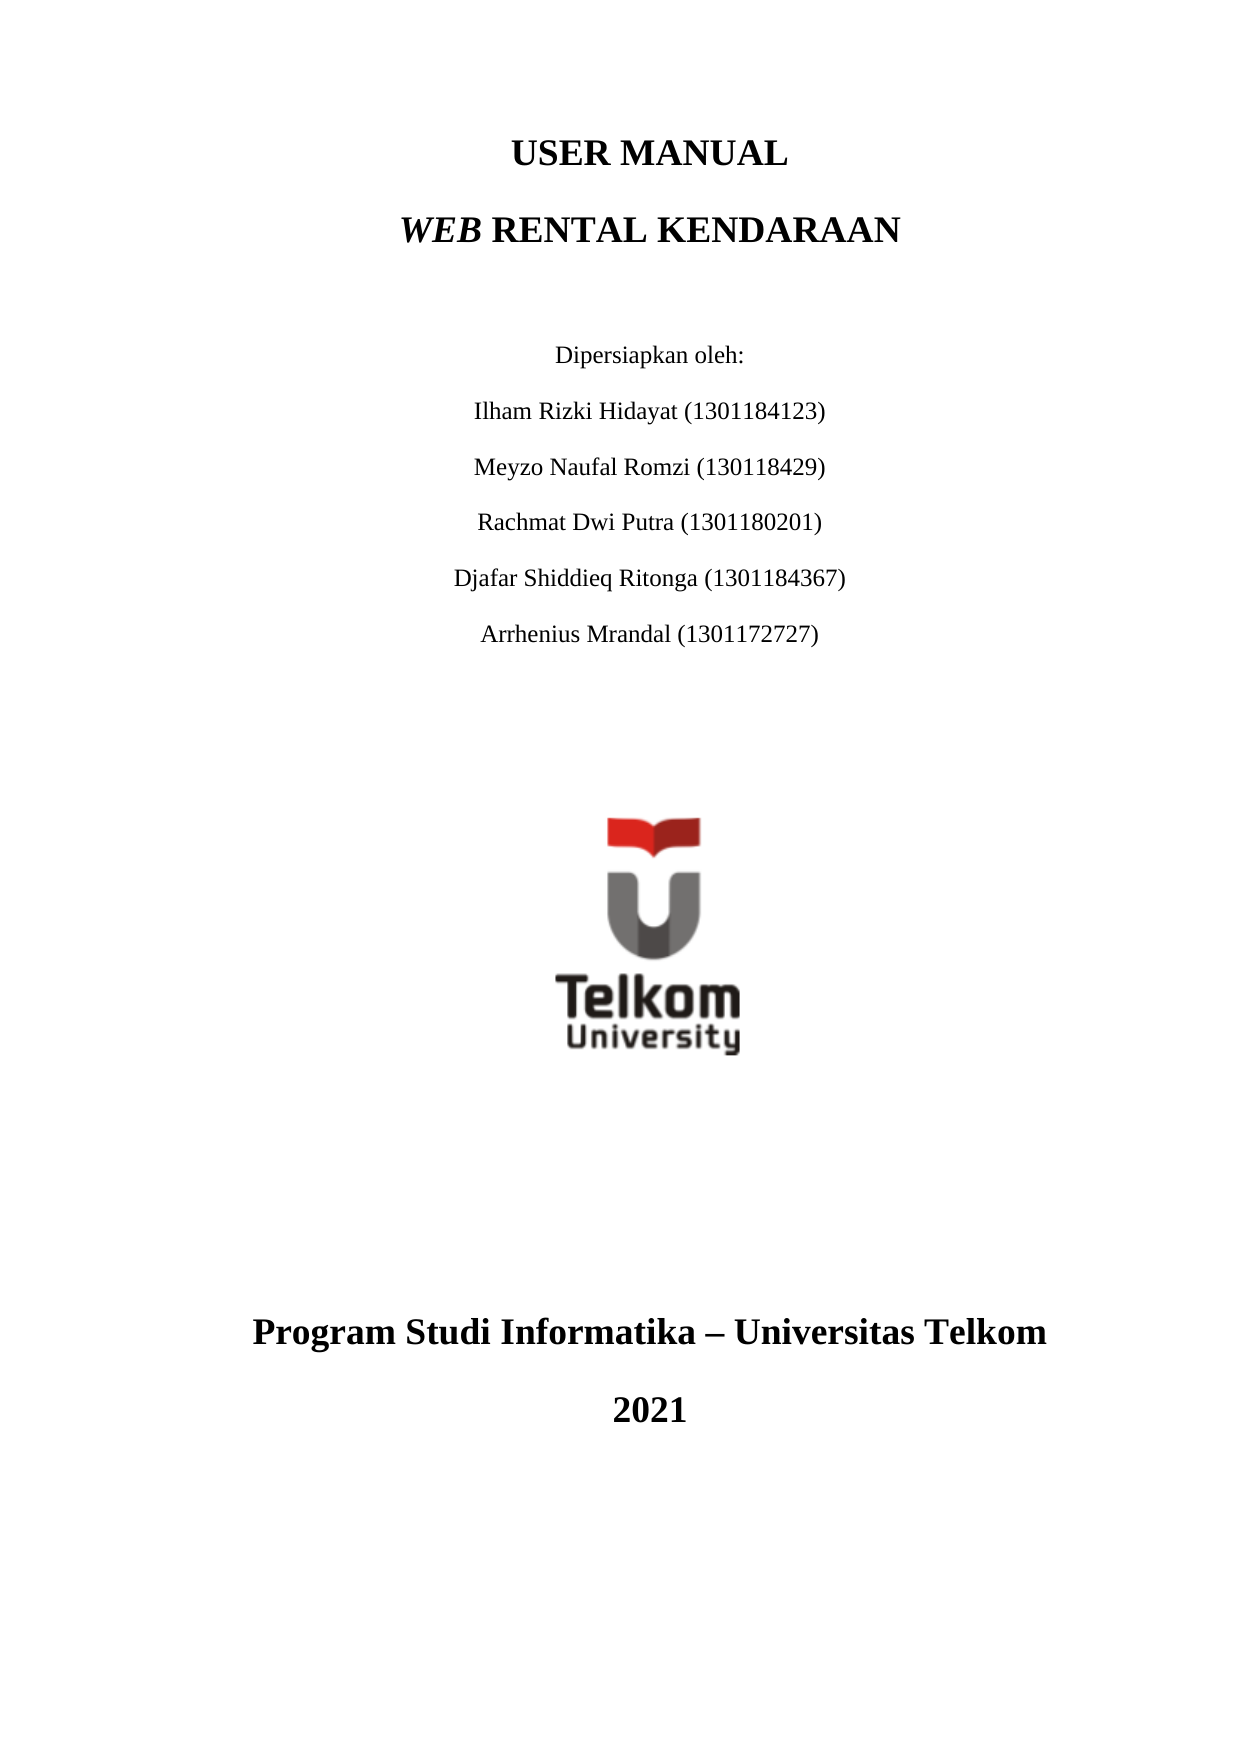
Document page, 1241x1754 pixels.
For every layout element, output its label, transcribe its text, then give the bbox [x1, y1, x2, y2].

text Rachmat Dwi Putra (1301180201) [177, 507, 1122, 536]
text Djafar Shiddieq Ritonga (1301184367) [177, 563, 1122, 592]
text 2021 [177, 1387, 1122, 1430]
text Arrhenius Mrandal (1301172727) [177, 619, 1122, 647]
picture [526, 801, 773, 1076]
text Dipersiapkan oleh: [177, 341, 1122, 369]
text USER MANUAL [177, 131, 1122, 174]
text Ilham Rizki Hidayat (1301184123) [177, 396, 1122, 425]
text WEB RENTAL KENDARAAN [177, 208, 1122, 251]
text Program Studi Informatika – Universitas Telkom [177, 1310, 1122, 1353]
text Meyzo Naufal Romzi (130118429) [177, 452, 1122, 481]
